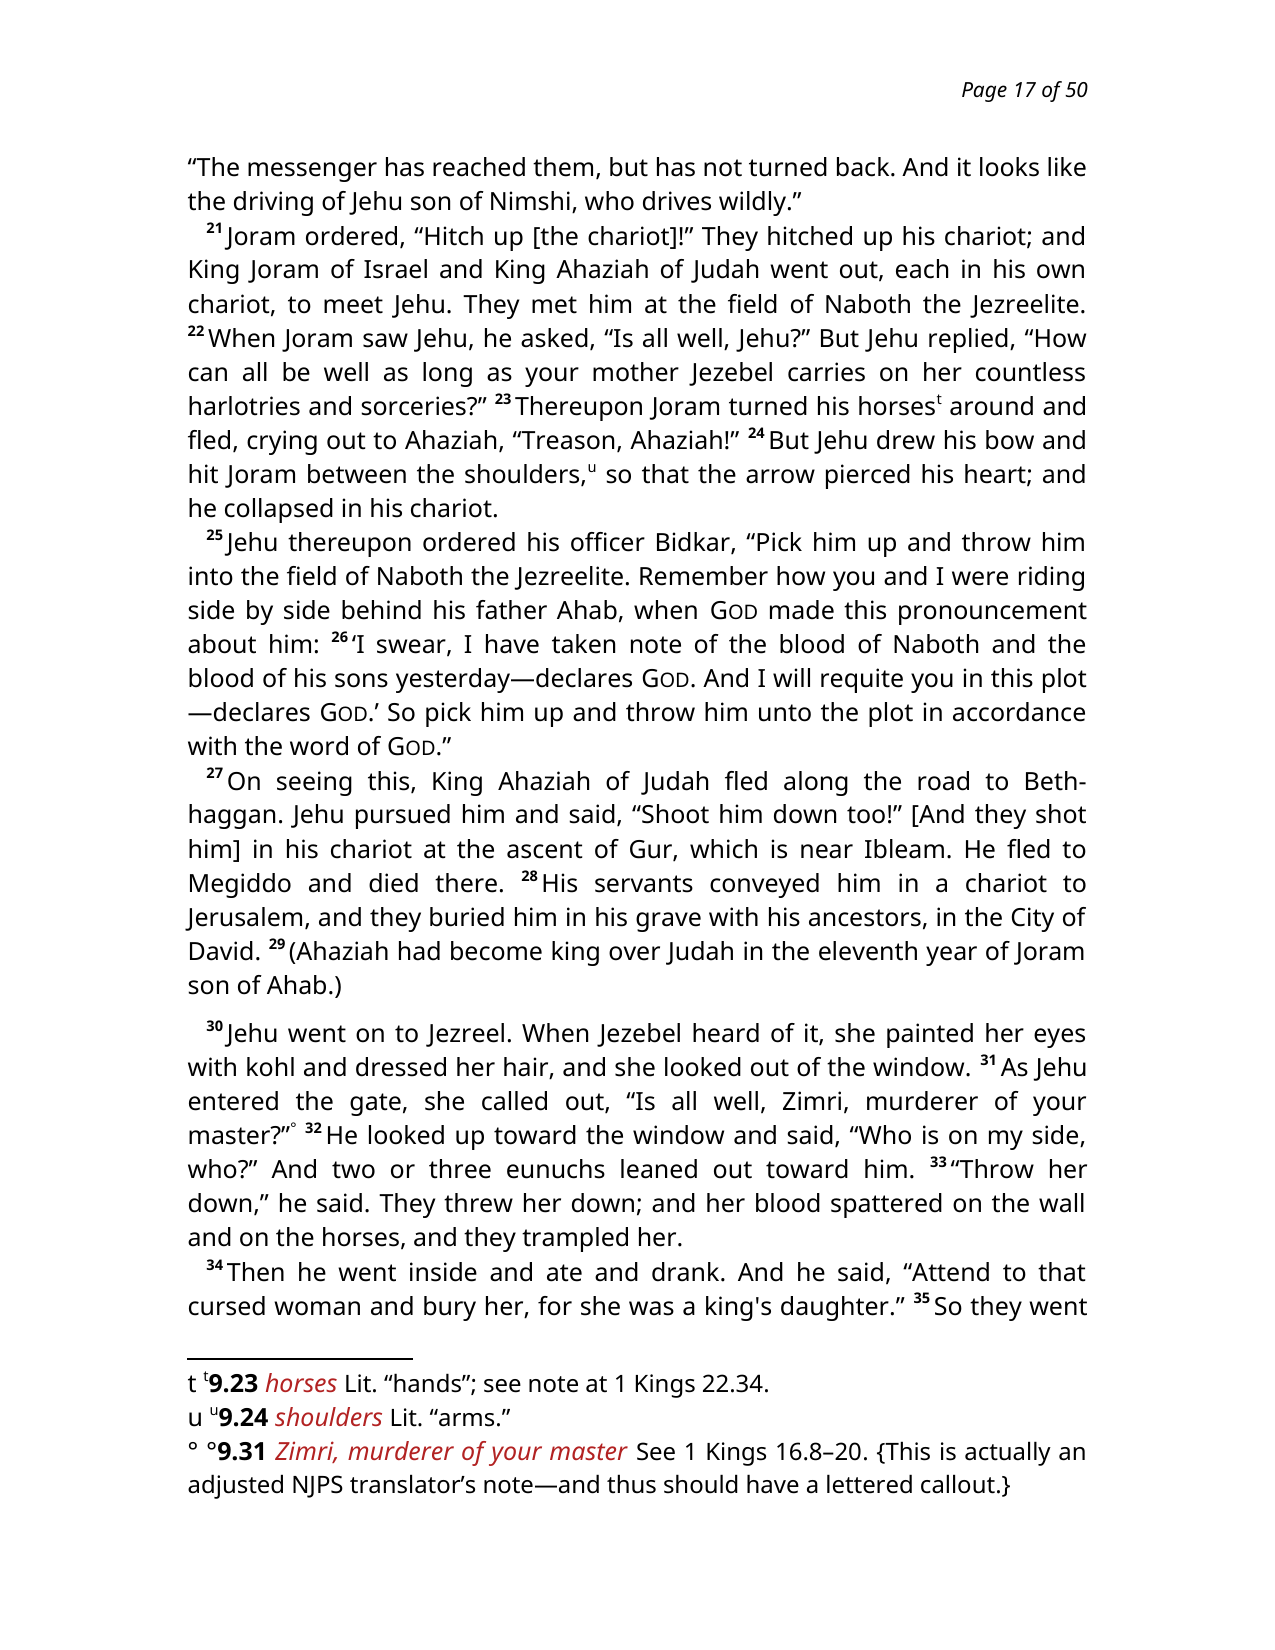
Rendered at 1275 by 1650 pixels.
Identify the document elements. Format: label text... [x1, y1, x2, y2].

text 25 Jehu thereupon ordered his officer Bidkar, “Pick him up and throw him into the field of Naboth the Jezreelite. Remember how you and I were riding side by side behind his father Ahab, when God made this pronouncement about him: 26 ‘I swear, I have taken note of the blood of Naboth and the blood of his sons yesterday—declares God. And I will requite you in this plot—declares God.’ So pick him up and throw him unto the plot in accordance with the word of God.” [187, 525, 1087, 763]
text 27 On seeing this, King Ahaziah of Judah fled along the road to Beth-haggan. Jehu pursued him and said, “Shoot him down too!” [And they shot him] in his chariot at the ascent of Gur, which is near Ibleam. He fled to Megiddo and died there. 28 His servants conveyed him in a chariot to Jerusalem, and they buried him in his grave with his ancestors, in the City of David. 29 (Ahaziah had become king over Judah in the eleventh year of Joram son of Ahab.) [187, 763, 1087, 1002]
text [187, 150, 1087, 218]
text 30 Jehu went on to Jezreel. When Jezebel heard of it, she painted her eyes with kohl and dressed her hair, and she looked out of the window. 31 As Jehu entered the gate, she called out, “Is all well, Zimri, murderer of your master?”° 32 He looked up toward the window and said, “Who is on my side, who?” And two or three eunuchs leaned out toward him. 33 “Throw her down,” he said. They threw her down; and her blood spattered on the wall and on the horses, and they trampled her. [187, 1016, 1087, 1254]
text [187, 1254, 1087, 1322]
text 21 Joram ordered, “Hitch up [the chariot]!” They hitched up his chariot; and King Joram of Israel and King Ahaziah of Judah went out, each in his own chariot, to meet Jehu. They met him at the field of Naboth the Jezreelite. 22 When Joram saw Jehu, he asked, “Is all well, Jehu?” But Jehu replied, “How can all be well as long as your mother Jezebel carries on her countless harlotries and sorceries?” 23 Thereupon Joram turned his horsest around and fled, crying out to Ahaziah, “Treason, Ahaziah!” 24 But Jehu drew his bow and hit Joram between the shoulders,u so that the arrow pierced his heart; and he collapsed in his chariot. [187, 218, 1087, 525]
